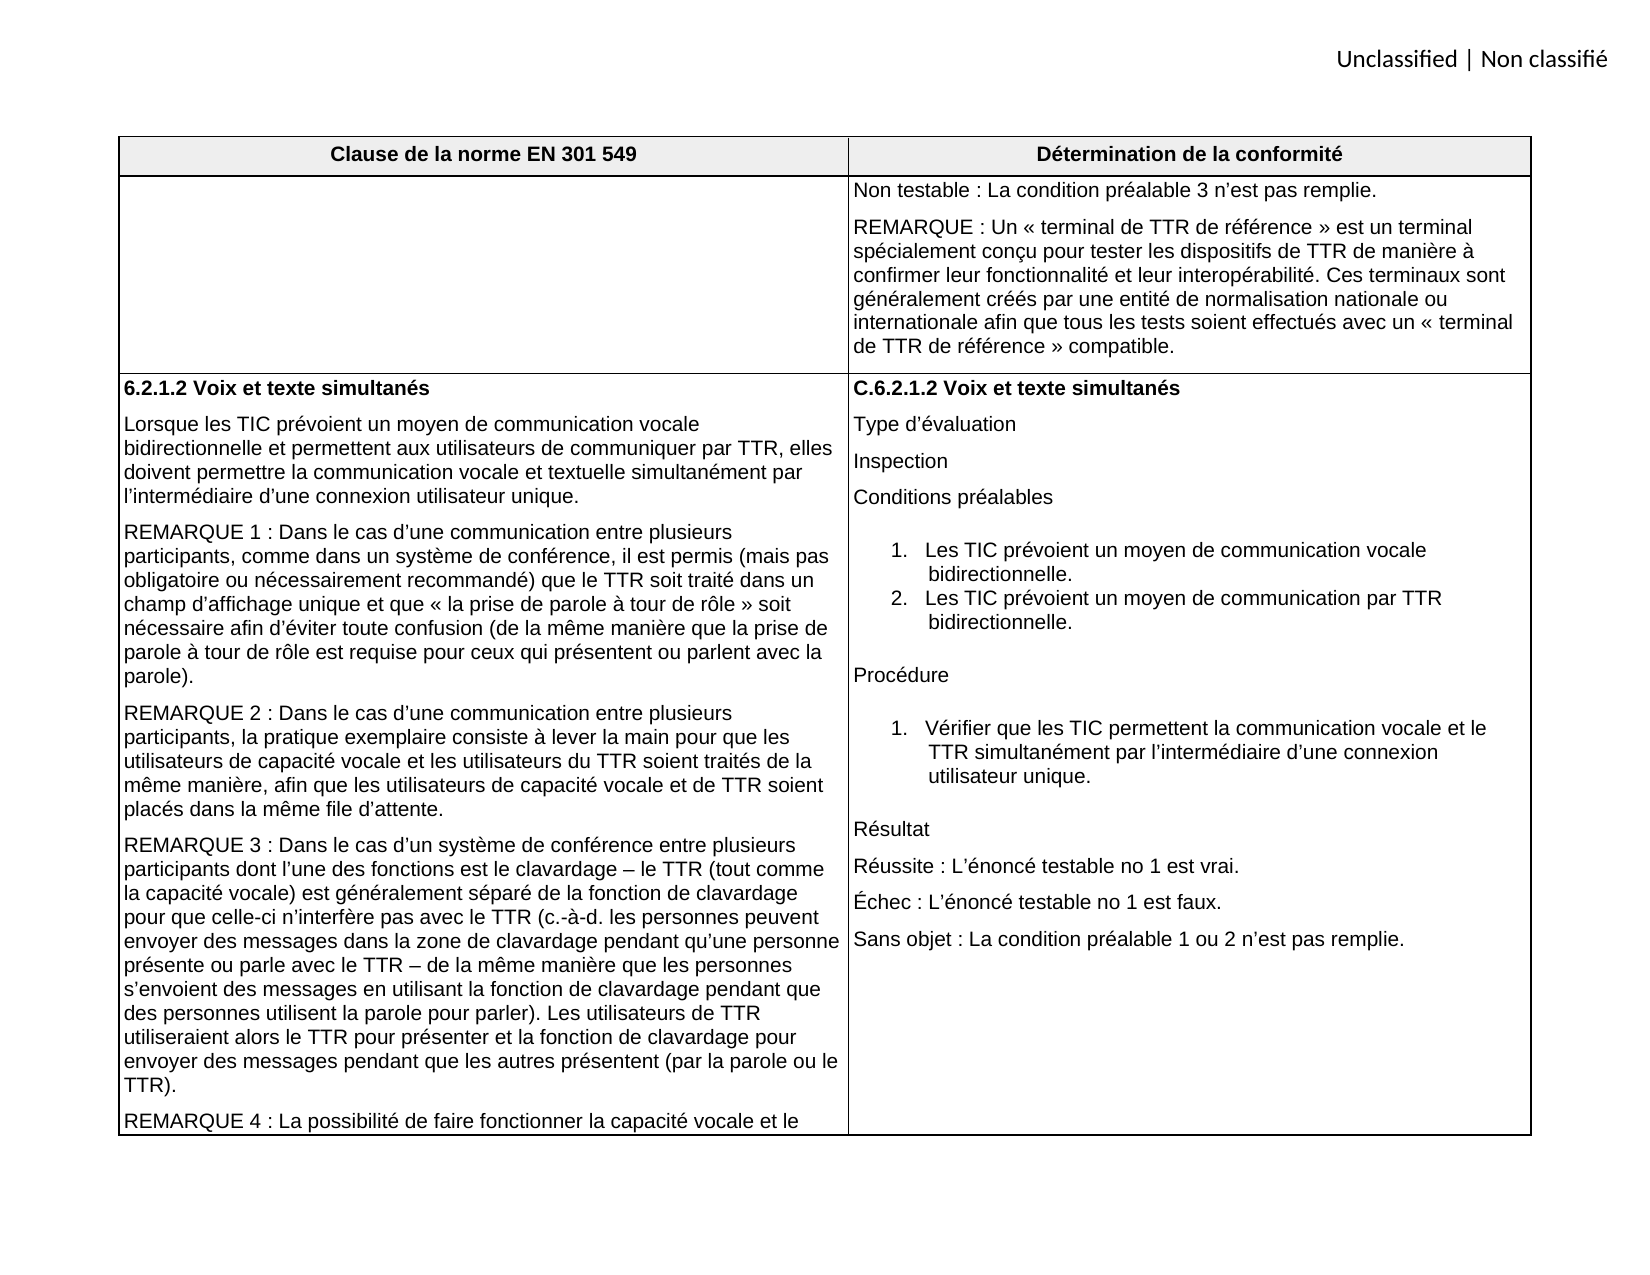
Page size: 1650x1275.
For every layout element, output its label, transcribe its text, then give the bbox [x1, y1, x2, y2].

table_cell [849, 177, 1530, 372]
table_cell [120, 177, 848, 372]
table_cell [120, 374, 848, 1134]
table_header Détermination de la conformité [849, 137, 1530, 175]
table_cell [849, 374, 1530, 1134]
table_header Clause de la norme EN 301 549 [120, 137, 848, 175]
